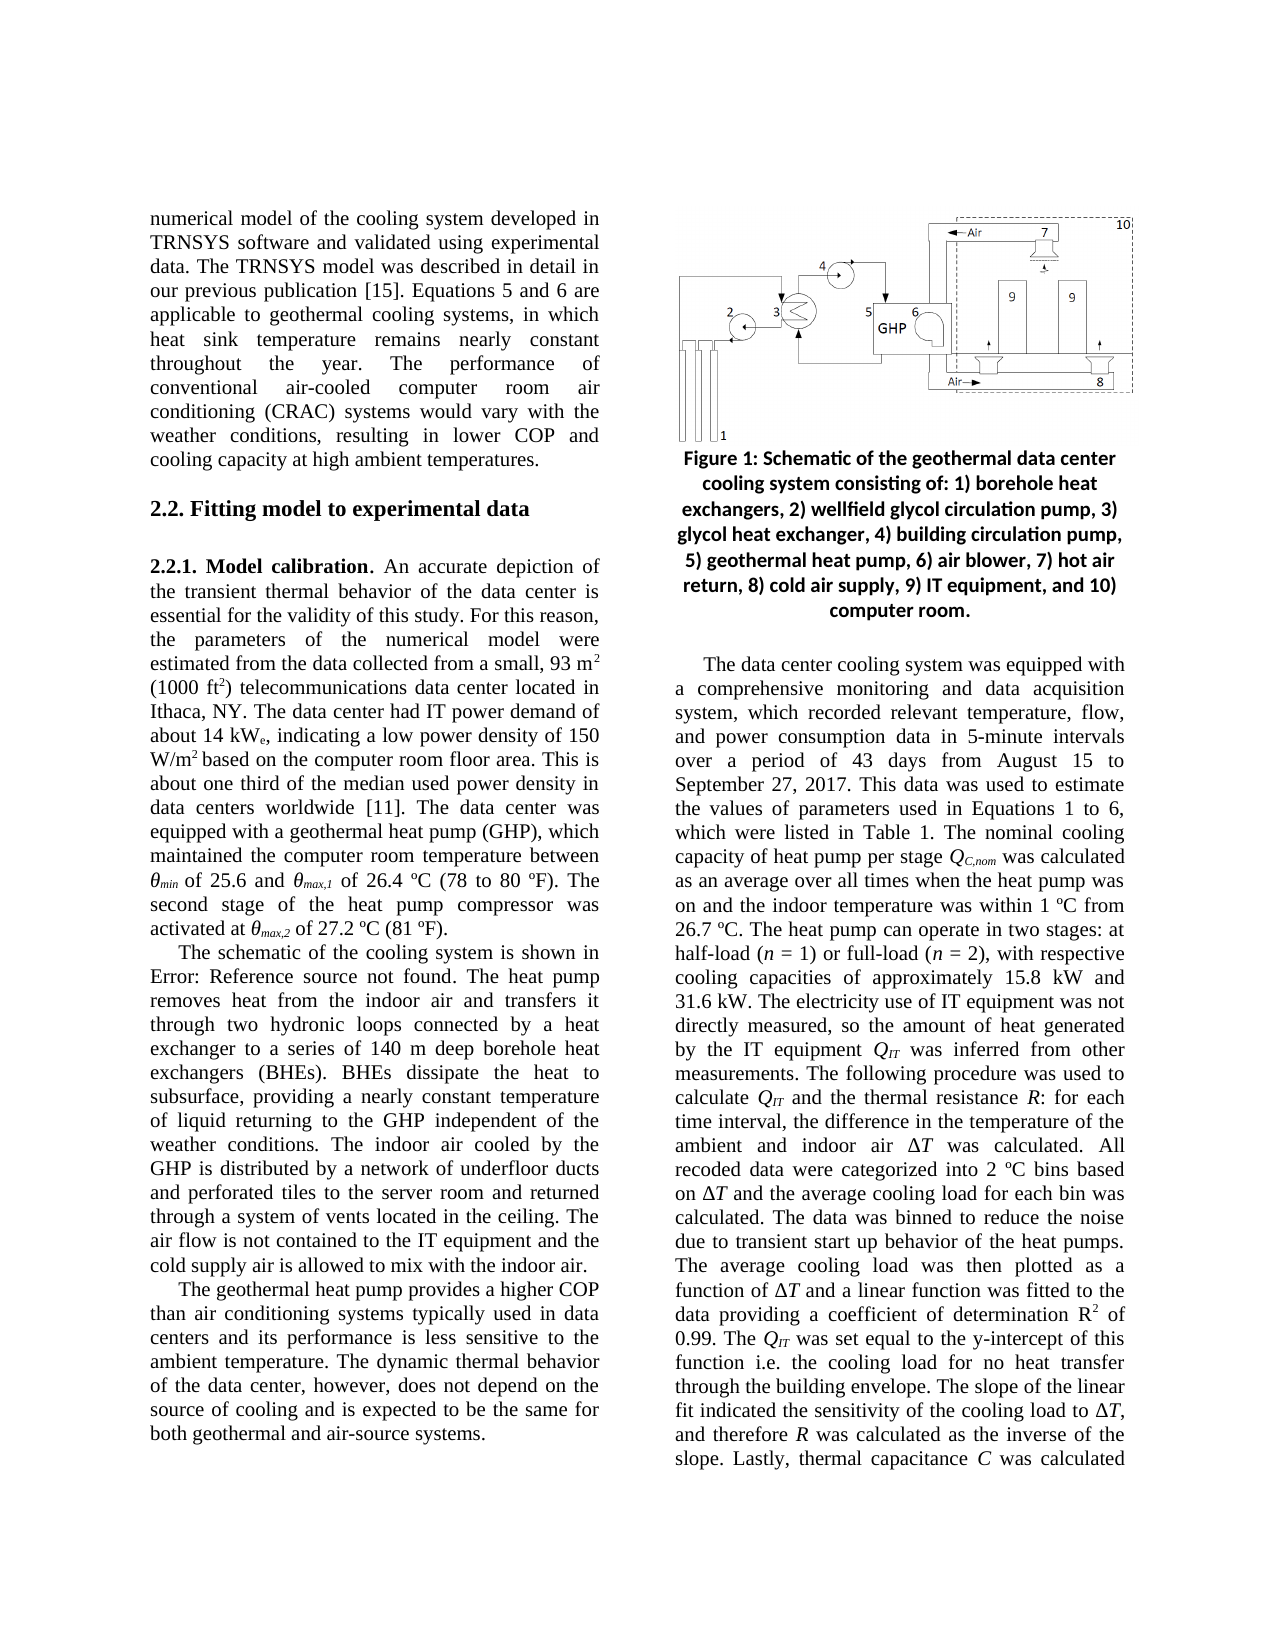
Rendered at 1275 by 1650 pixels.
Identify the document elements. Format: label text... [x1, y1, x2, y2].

text The geothermal heat pump provides a higher COP than air conditioning systems typically used in data centers and its performance is less sensitive to the ambient temperature. The dynamic thermal behavior of the data center, however, does not depend on the source of cooling and is expected to be the same for both geothermal and air-source systems. [150, 1277, 600, 1445]
text 2.2.1. Model calibration. An accurate depiction of the transient thermal behavior of the data center is essential for the validity of this study. For this reason, the parameters of the numerical model were estimated from the data collected from a small, 93 m2 (1000 ft2) telecommunications data center located in Ithaca, NY. The data center had IT power demand of about 14 kWe, indicating a low power density of 150 W/m2 based on the computer room floor area. This is about one third of the median used power density in data centers worldwide [11]. The data center was equipped with a geothermal heat pump (GHP), which maintained the computer room temperature between θmin of 25.6 and θmax,1 of 26.4 ºC (78 to 80 ºF). The second stage of the heat pump compressor was activated at θmax,2 of 27.2 ºC (81 ºF). [150, 550, 600, 940]
picture [675, 206, 1139, 446]
text Figure 1: Schematic of the geothermal data center cooling system consisting of: 1) borehole heat exchangers, 2) wellfield glycol circulation pump, 3) glycol heat exchanger, 4) building circulation pump, 5) geothermal heat pump, 6) air blower, 7) hot air return, 8) cold air supply, 9) IT equipment, and 10) computer room. [675, 446, 1125, 623]
text 2.2. Fitting model to experimental data [150, 495, 600, 521]
